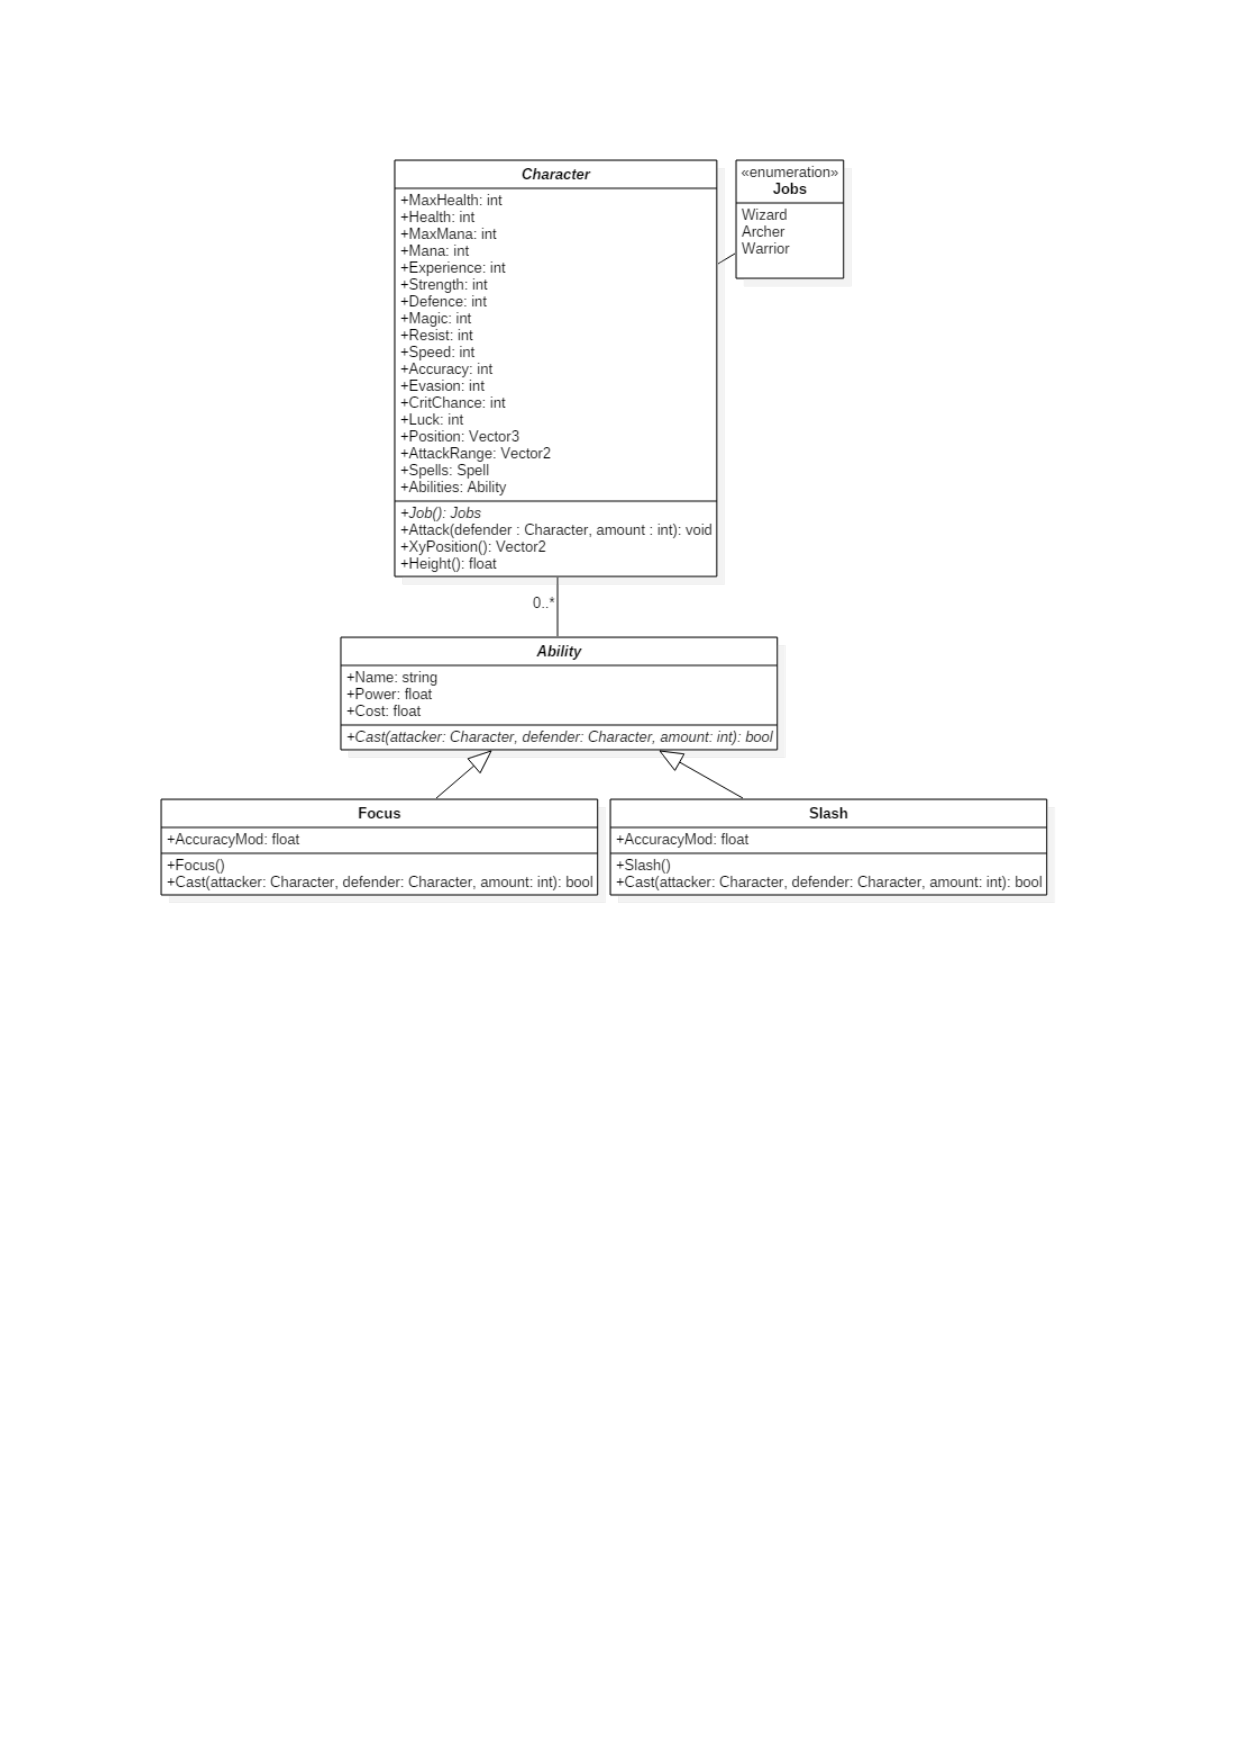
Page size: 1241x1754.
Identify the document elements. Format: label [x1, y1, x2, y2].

picture [150, 149, 1091, 940]
